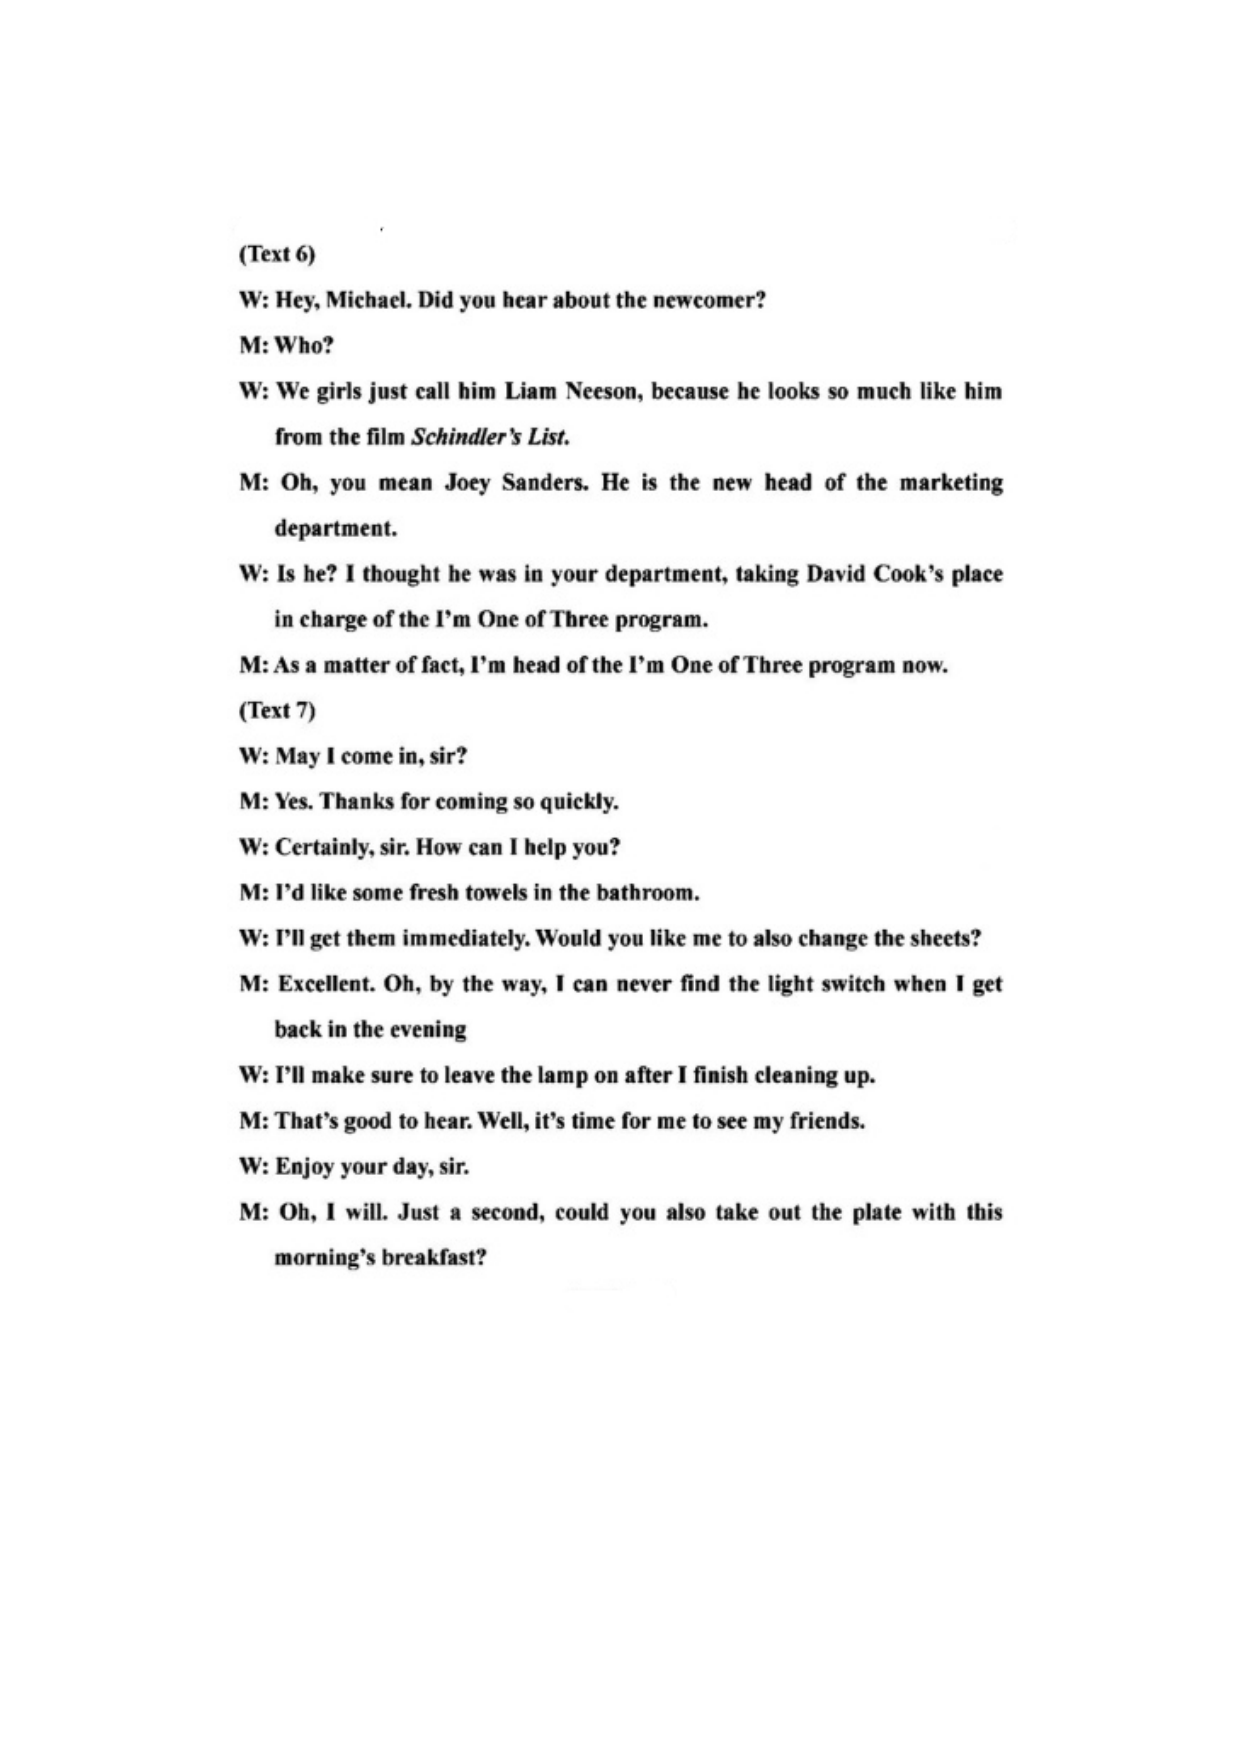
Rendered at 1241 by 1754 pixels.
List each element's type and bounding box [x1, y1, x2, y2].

picture [187, 150, 1053, 1374]
